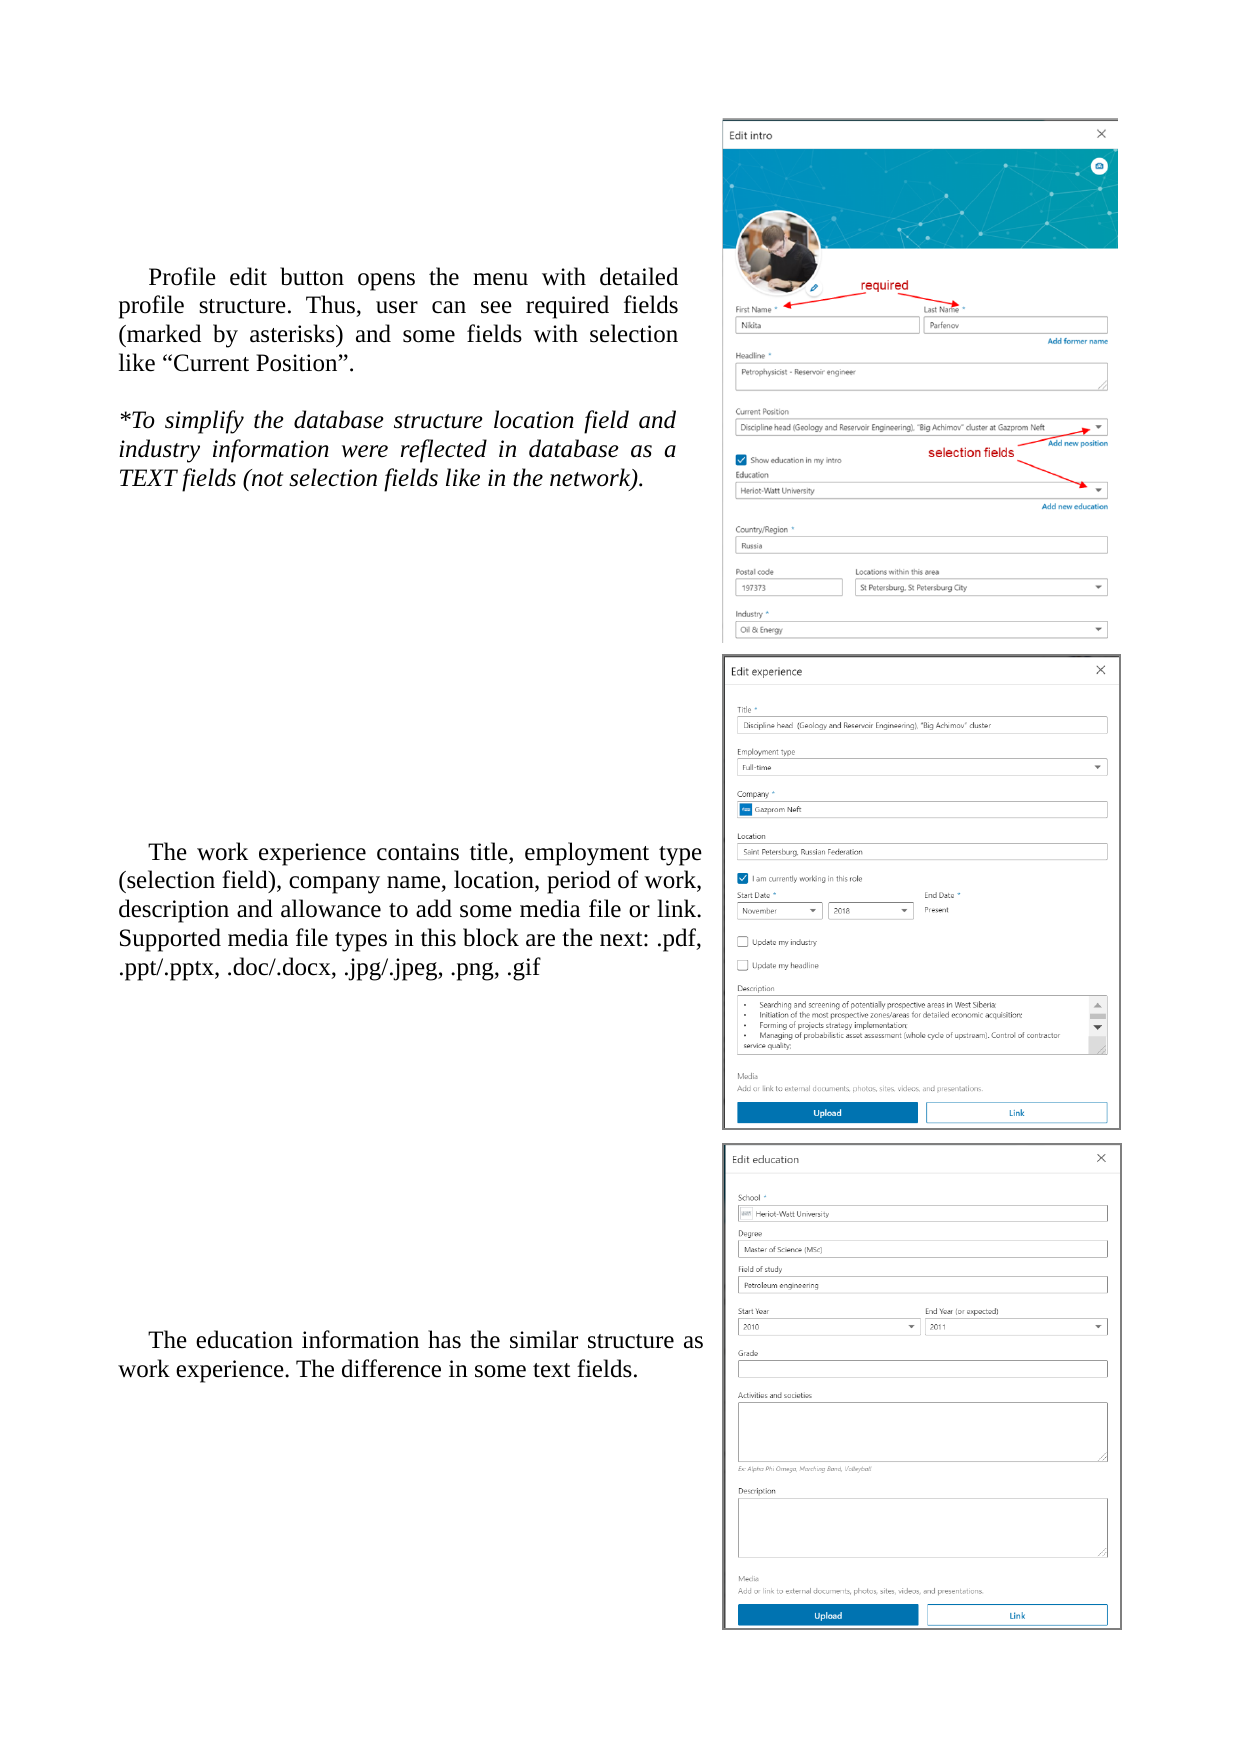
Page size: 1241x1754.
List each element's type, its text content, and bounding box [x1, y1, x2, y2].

text The work experience contains title, employment type (selection field), company name, location, period of work, description and allowance to add some media file or link. Supported media file types in this block are the next: .pdf, .ppt/.pptx, .doc/.docx, .jpg/.jpeg, .png, .gif [118, 837, 722, 981]
text The education information has the similar structure as work experience. The difference in some text fields. [724, 1326, 1120, 1383]
picture [721, 118, 1118, 640]
text *To simplify the database structure location field and industry information were reflected in database as a TEXT fields (not selection fields like in the network). [118, 406, 679, 492]
text Profile edit button opens the menu with detailed profile structure. Thus, user can see required fields (marked by asterisks) and some fields with selection like “Current Position”. [118, 262, 679, 377]
picture [723, 656, 1119, 1128]
text The education information has the similar structure as work experience. The difference in some text fields. [118, 1326, 722, 1383]
